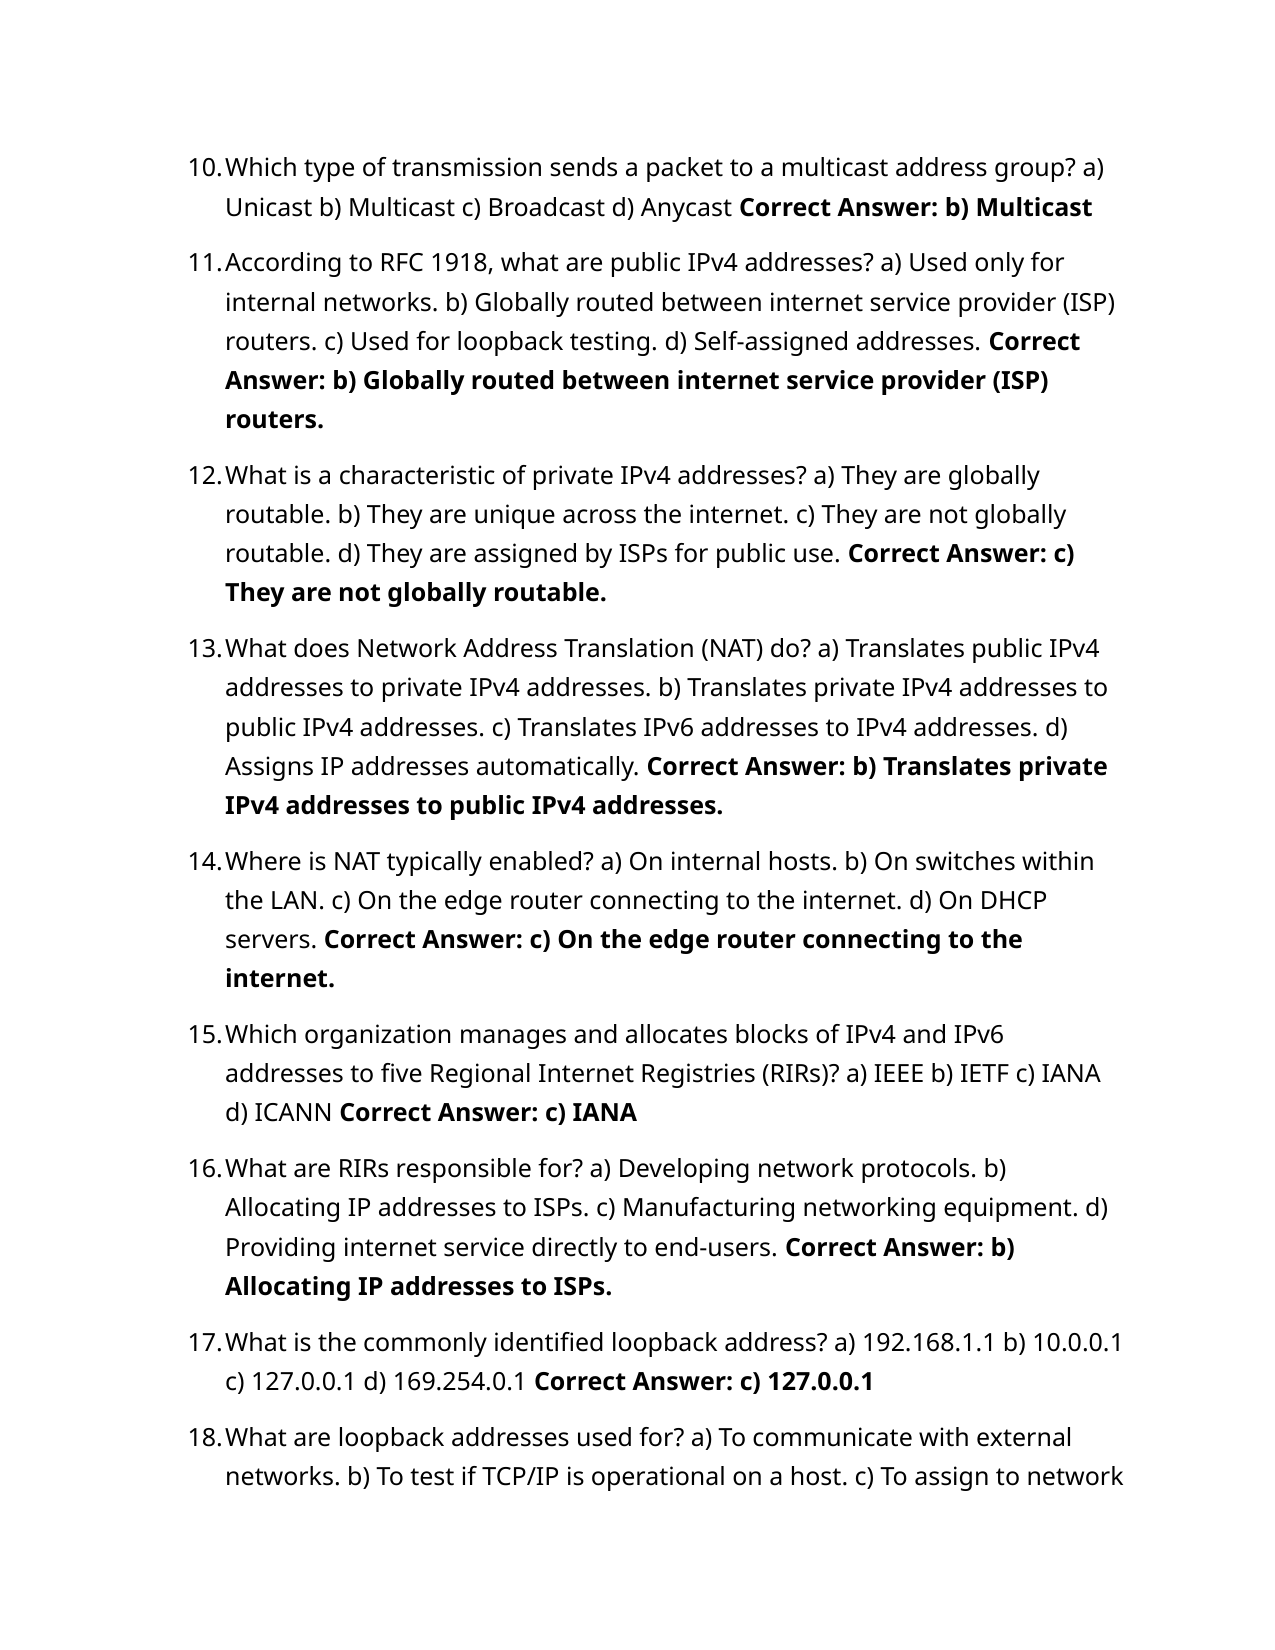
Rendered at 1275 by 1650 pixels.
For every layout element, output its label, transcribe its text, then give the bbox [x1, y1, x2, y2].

list Where is NAT typically enabled? a) On internal hosts. b) On switches within the LAN. c) On the edge router connecting to the internet. d) On DHCP servers. Correct Answer: c) On the edge router connecting to the internet. [187, 843, 1125, 995]
list According to RFC 1918, what are public IPv4 addresses? a) Used only for internal networks. b) Globally routed between internet service provider (ISP) routers. c) Used for loopback testing. d) Self-assigned addresses. Correct Answer: b) Globally routed between internet service provider (ISP) routers. [187, 245, 1125, 436]
list What are RIRs responsible for? a) Developing network protocols. b) Allocating IP addresses to ISPs. c) Manufacturing networking equipment. d) Providing internet service directly to end-users. Correct Answer: b) Allocating IP addresses to ISPs. [187, 1151, 1125, 1302]
list Which type of transmission sends a packet to a multicast address group? a) Unicast b) Multicast c) Broadcast d) Anycast Correct Answer: b) Multicast [187, 150, 1125, 223]
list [187, 1419, 1125, 1492]
list What is the commonly identified loopback address? a) 192.168.1.1 b) 10.0.0.1 c) 127.0.0.1 d) 169.254.0.1 Correct Answer: c) 127.0.0.1 [187, 1324, 1125, 1397]
list What does Network Address Translation (NAT) do? a) Translates public IPv4 addresses to private IPv4 addresses. b) Translates private IPv4 addresses to public IPv4 addresses. c) Translates IPv6 addresses to IPv4 addresses. d) Assigns IP addresses automatically. Correct Answer: b) Translates private IPv4 addresses to public IPv4 addresses. [187, 631, 1125, 822]
list Which organization manages and allocates blocks of IPv4 and IPv6 addresses to five Regional Internet Registries (RIRs)? a) IEEE b) IETF c) IANA d) ICANN Correct Answer: c) IANA [187, 1017, 1125, 1129]
list What is a characteristic of private IPv4 addresses? a) They are globally routable. b) They are unique across the internet. c) They are not globally routable. d) They are assigned by ISPs for public use. Correct Answer: c) They are not globally routable. [187, 457, 1125, 609]
